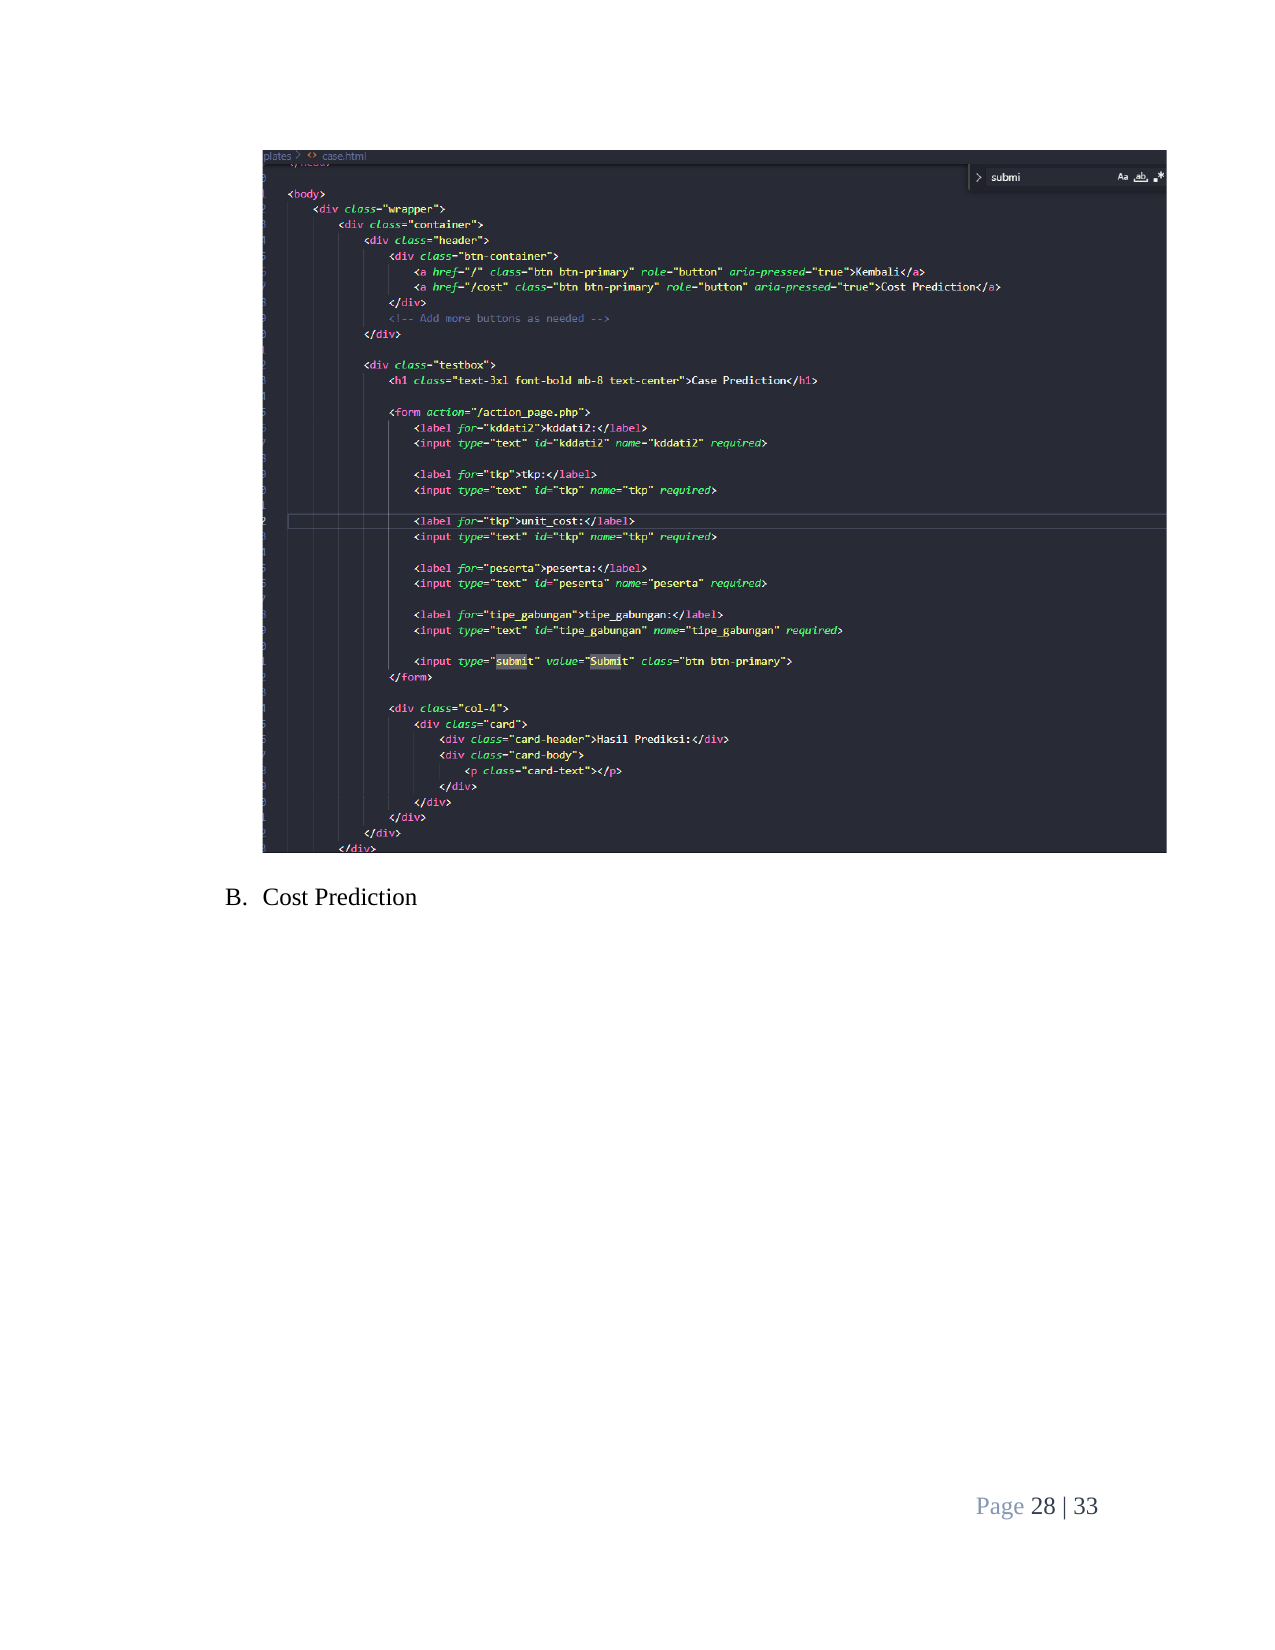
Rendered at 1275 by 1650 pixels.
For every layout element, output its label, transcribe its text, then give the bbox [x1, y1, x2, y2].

list Cost Prediction [225, 882, 1125, 911]
picture [262, 150, 1167, 853]
